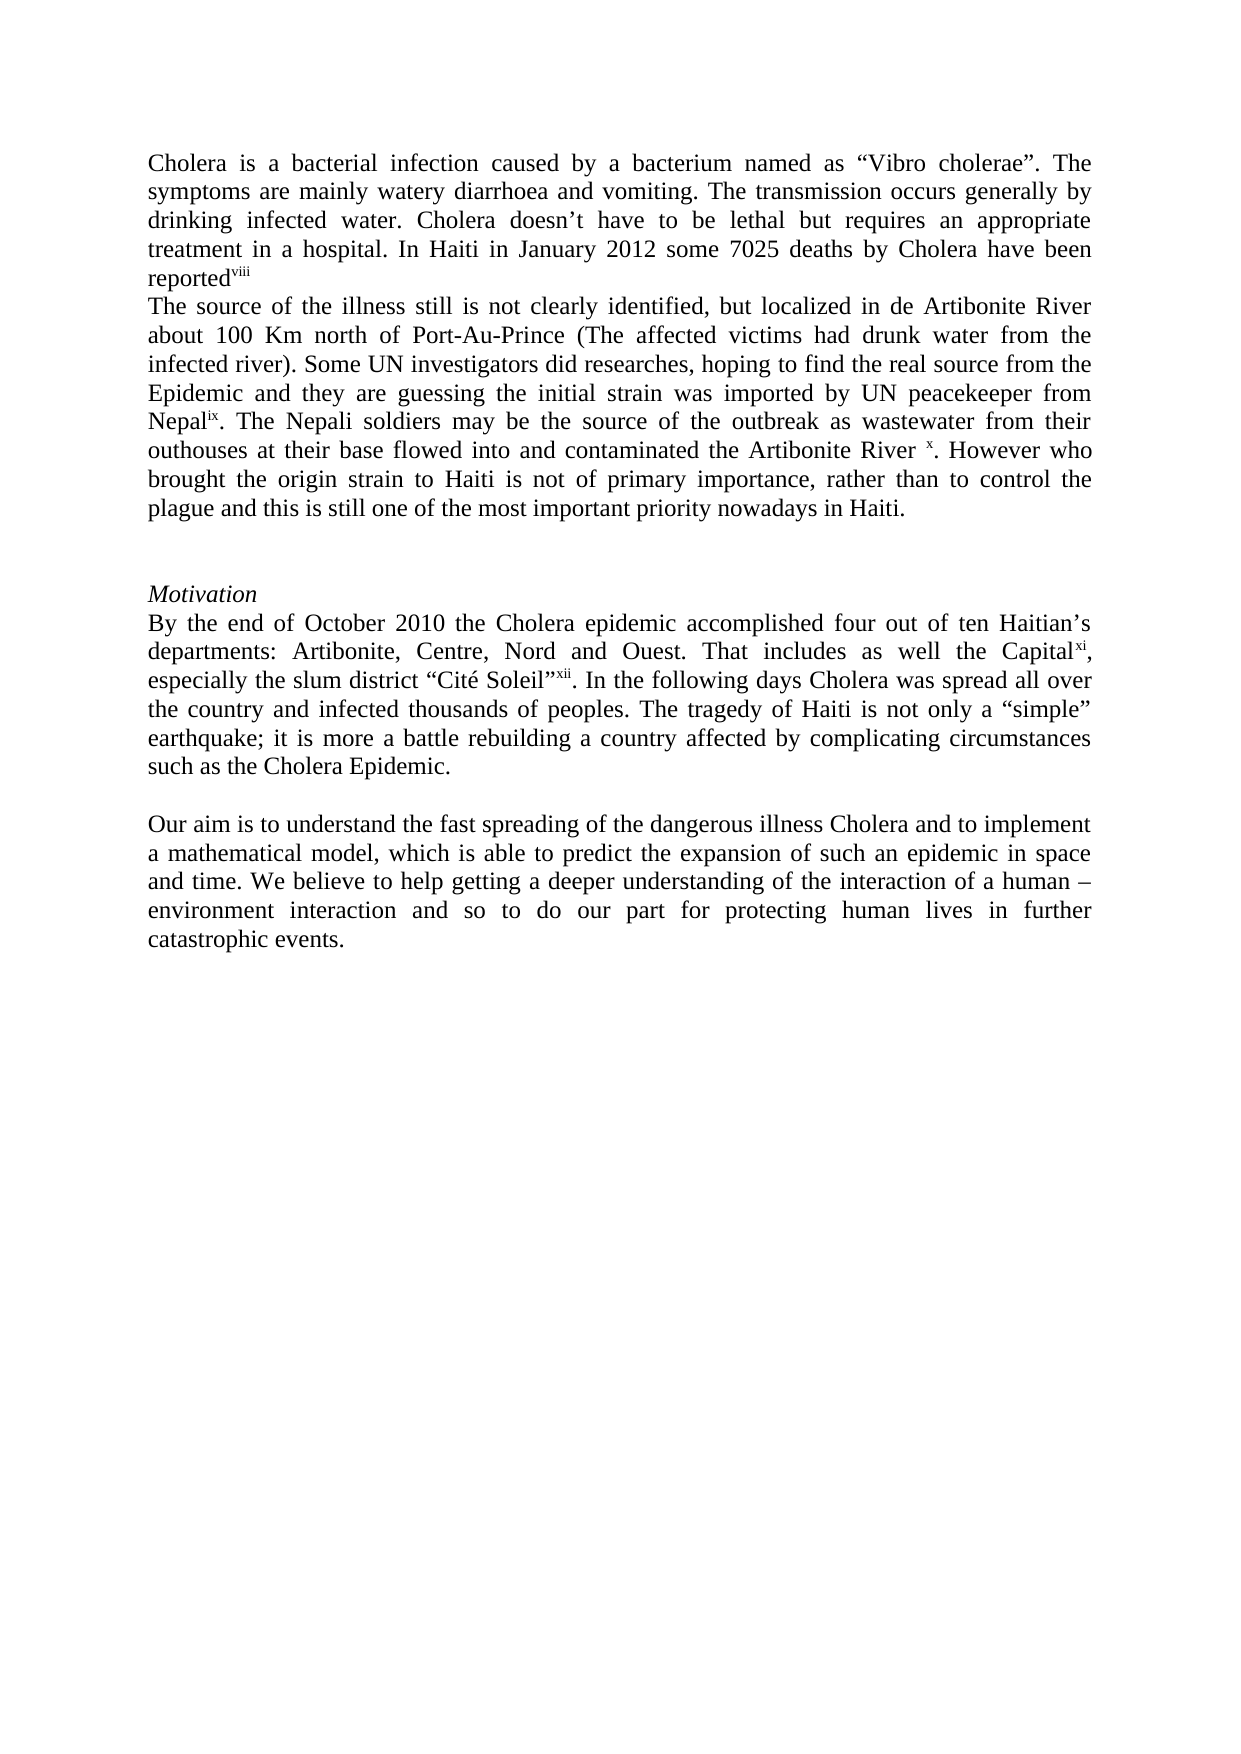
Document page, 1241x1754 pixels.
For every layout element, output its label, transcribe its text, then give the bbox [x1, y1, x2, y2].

text By the end of October 2010 the Cholera epidemic accomplished four out of ten Haitian’s departments: Artibonite, Centre, Nord and Ouest. That includes as well the Capital, especially the slum district “Cité Soleil”. In the following days Cholera was spread all over the country and infected thousands of peoples. The tragedy of Haiti is not only a “simple” earthquake; it is more a battle rebuilding a country affected by complicating circumstances such as the Cholera Epidemic. [148, 608, 1093, 780]
text Cholera is a bacterial infection caused by a bacterium named as “Vibro cholerae”. The symptoms are mainly watery diarrhoea and vomiting. The transmission occurs generally by drinking infected water. Cholera doesn’t have to be lethal but requires an appropriate treatment in a hospital. In Haiti in January 2012 some 7025 deaths by Cholera have been reported [148, 148, 1093, 291]
text Our aim is to understand the fast spreading of the dangerous illness Cholera and to implement a mathematical model, which is able to predict the expansion of such an epidemic in space and time. We believe to help getting a deeper understanding of the interaction of a human – environment interaction and so to do our part for protecting human lives in further catastrophic events. [148, 809, 1093, 953]
text Motivation [148, 579, 1093, 608]
text The source of the illness still is not clearly identified, but localized in de Artibonite River about 100 Km north of Port-Au-Prince (The affected victims had drunk water from the infected river). Some UN investigators did researches, hoping to find the real source from the Epidemic and they are guessing the initial strain was imported by UN peacekeeper from Nepal. The Nepali soldiers may be the source of the outbreak as wastewater from their outhouses at their base flowed into and contaminated the Artibonite River . However who brought the origin strain to Haiti is not of primary importance, rather than to control the plague and this is still one of the most important priority nowadays in Haiti. [148, 291, 1093, 521]
